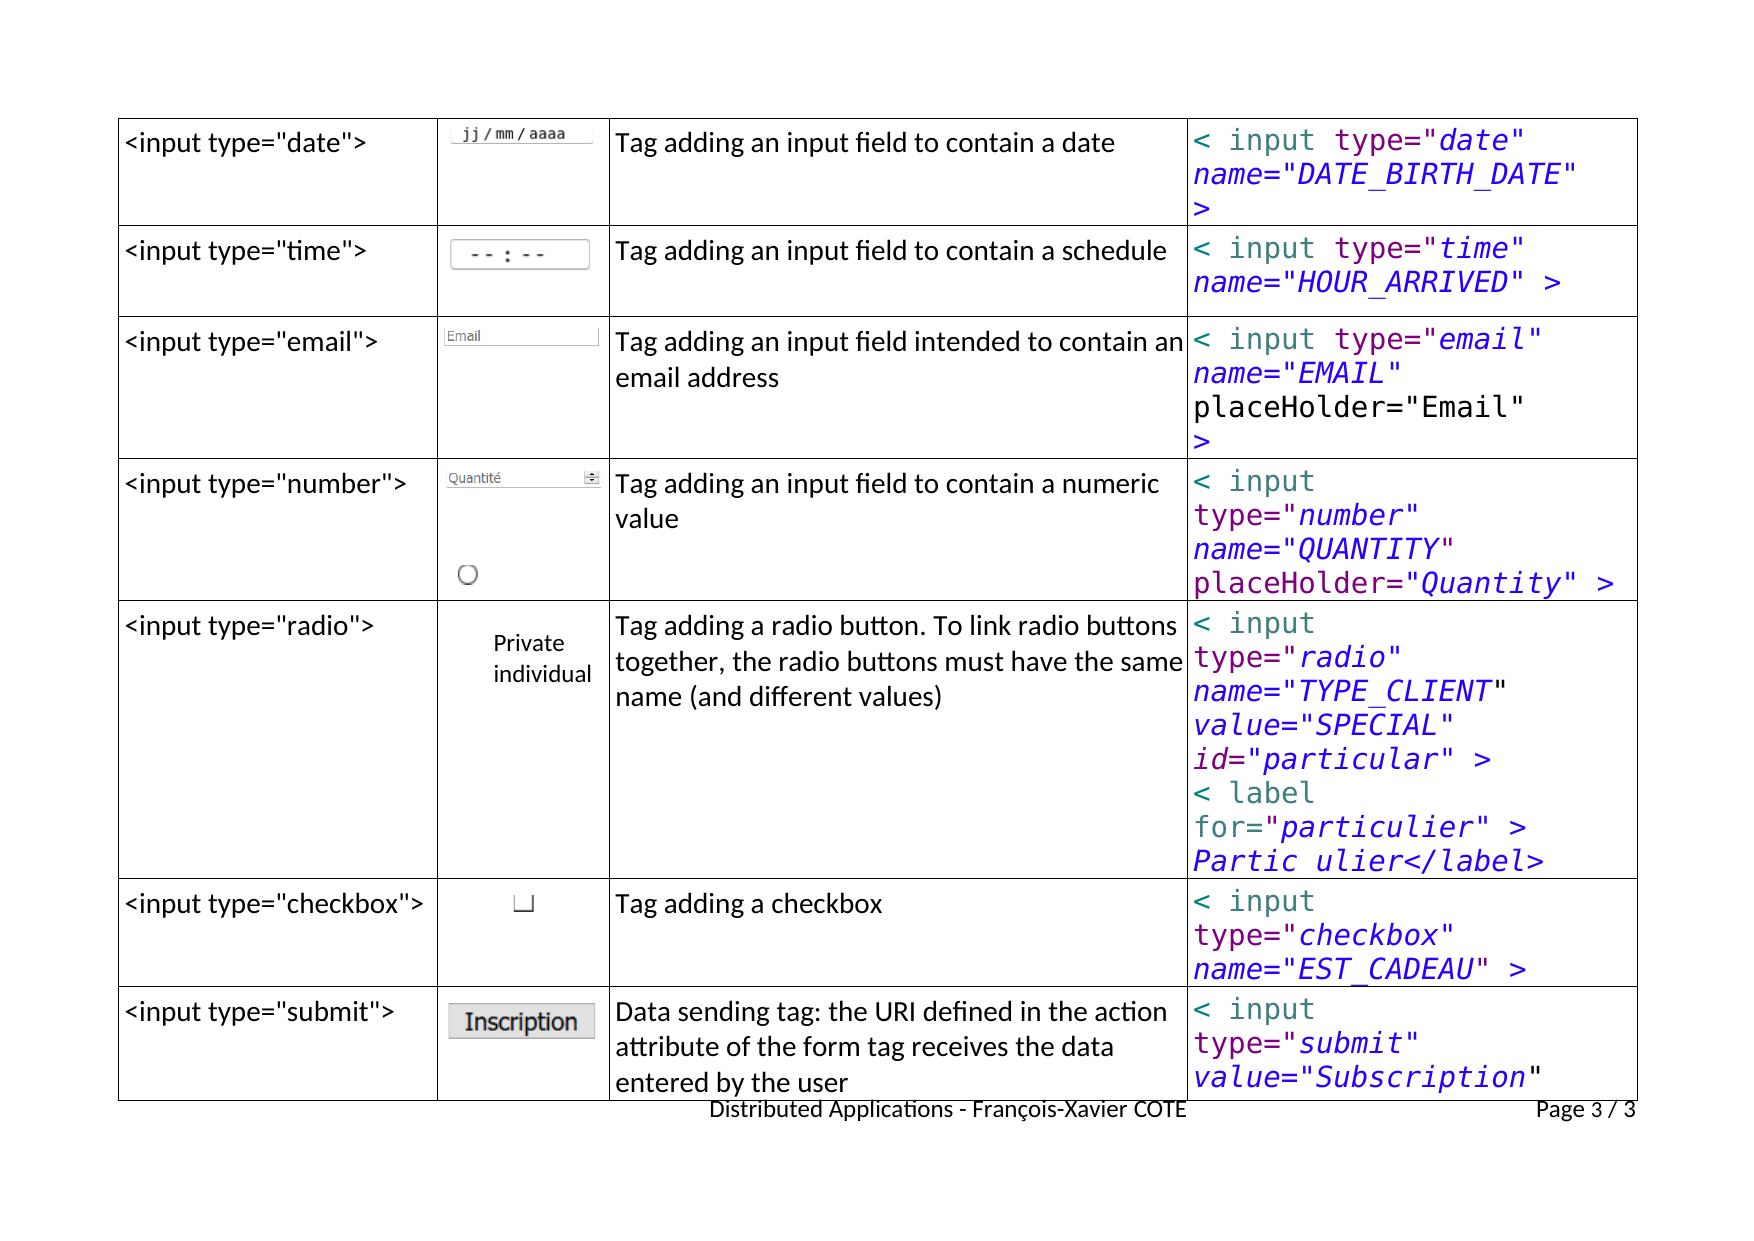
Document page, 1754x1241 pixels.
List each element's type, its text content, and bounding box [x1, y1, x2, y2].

table_cell Tag adding a checkbox [610, 879, 1187, 986]
picture [444, 328, 599, 346]
table_header < input type="date" name="DATE_BIRTH_DATE" > [1188, 119, 1637, 225]
picture [446, 471, 602, 488]
table_header Tag adding an input field to contain a date [610, 119, 1187, 225]
table_cell Tag adding a radio button. To link radio buttons together, the radio buttons must have the same name (and different values) [610, 601, 1187, 878]
table_cell [438, 987, 609, 1100]
picture [450, 239, 590, 270]
table_cell < input type="time" name="HOUR_ARRIVED" > [1188, 226, 1637, 316]
table_cell < input type="number" name="QUANTITY" placeHolder="Quantity" > [1188, 459, 1637, 600]
table_cell <input type="checkbox"> [119, 879, 437, 986]
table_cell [119, 987, 437, 1100]
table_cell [1188, 987, 1637, 1100]
picture [448, 1003, 596, 1039]
table_cell Tag adding an input field to contain a numeric value [610, 459, 1187, 600]
table_cell < input type="email" name="EMAIL" placeHolder="Email" > [1188, 317, 1637, 458]
table_cell <input type="number"> [119, 459, 437, 600]
table_cell [438, 317, 609, 458]
table_header [438, 119, 609, 225]
table_cell < input type="radio" name="TYPE_CLIENT" value="SPECIAL" id="particular" > < label for="particulier" > Partic ulier</label> [1188, 601, 1637, 878]
table_cell [438, 459, 609, 600]
table_cell Tag adding an input field to contain a schedule [610, 226, 1187, 316]
table_header <input type="date"> [119, 119, 437, 225]
table_cell <input type="radio"> [119, 601, 437, 878]
table_cell [438, 879, 609, 986]
table_cell Tag adding an input field intended to contain an email address [610, 317, 1187, 458]
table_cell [610, 987, 1187, 1100]
table_cell [438, 226, 609, 316]
table_cell <input type="email"> [119, 317, 437, 458]
picture [513, 895, 534, 912]
picture [450, 127, 594, 144]
table_cell <input type="time"> [119, 226, 437, 316]
table_cell Private individual [438, 601, 609, 878]
table_cell < input type="checkbox" name="EST_CADEAU" > [1188, 879, 1637, 986]
